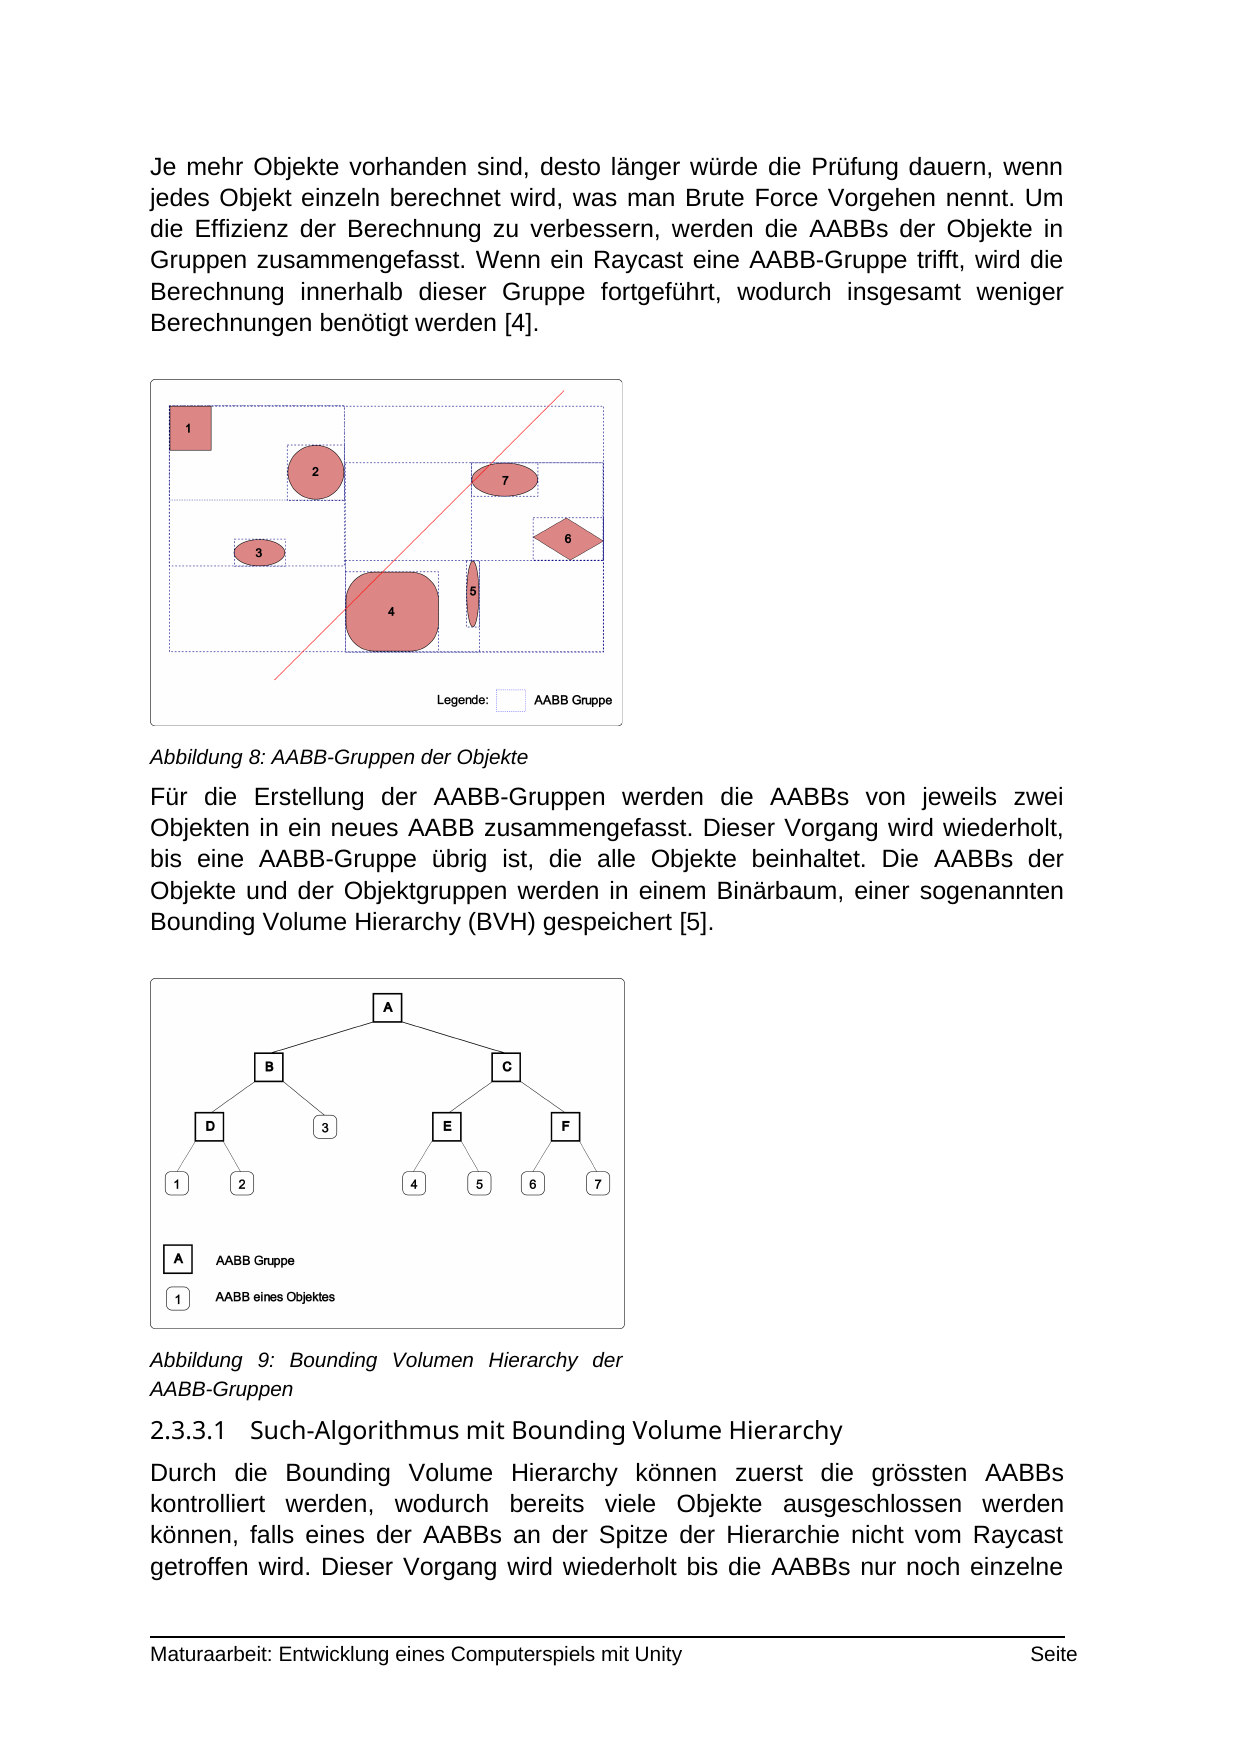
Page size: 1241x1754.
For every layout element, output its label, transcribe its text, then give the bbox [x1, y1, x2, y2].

picture [150, 978, 625, 1329]
text Je mehr Objekte vorhanden sind, desto länger würde die Prüfung dauern, wenn jedes Objekt einzeln berechnet wird, was man Brute Force Vorgehen nennt. Um die Effizienz der Berechnung zu verbessern, werden die AABBs der Objekte in Gruppen zusammengefasst. Wenn ein Raycast eine AABB-Gruppe trifft, wird die Berechnung innerhalb dieser Gruppe fortgeführt, wodurch insgesamt weniger Berechnungen benötigt werden. [150, 150, 1065, 337]
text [150, 1456, 1065, 1581]
picture [150, 379, 623, 726]
